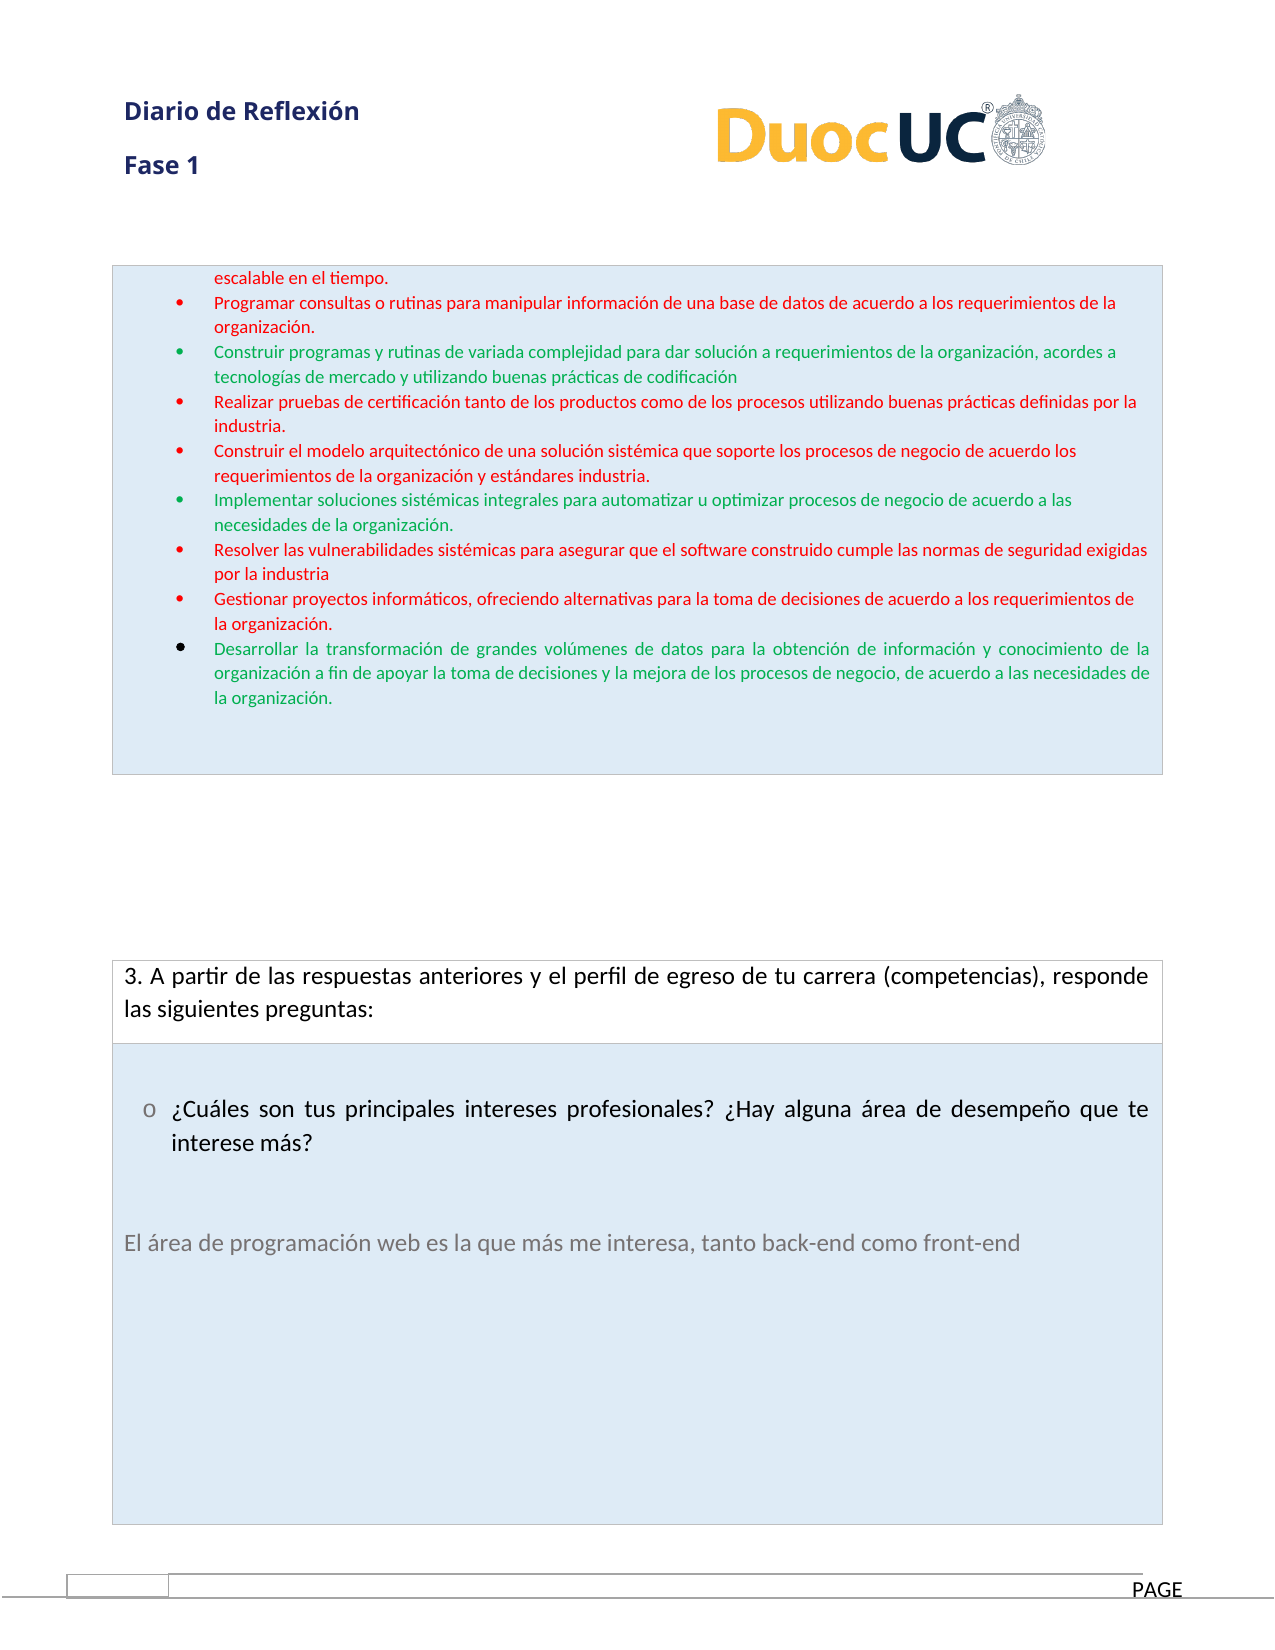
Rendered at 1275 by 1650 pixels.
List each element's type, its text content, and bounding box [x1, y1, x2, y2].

picture [717, 94, 1046, 165]
table_header 3. A partir de las respuestas anteriores y el perfil de egreso de tu carrera (competencias), responde las siguientes preguntas: [113, 961, 1162, 1043]
